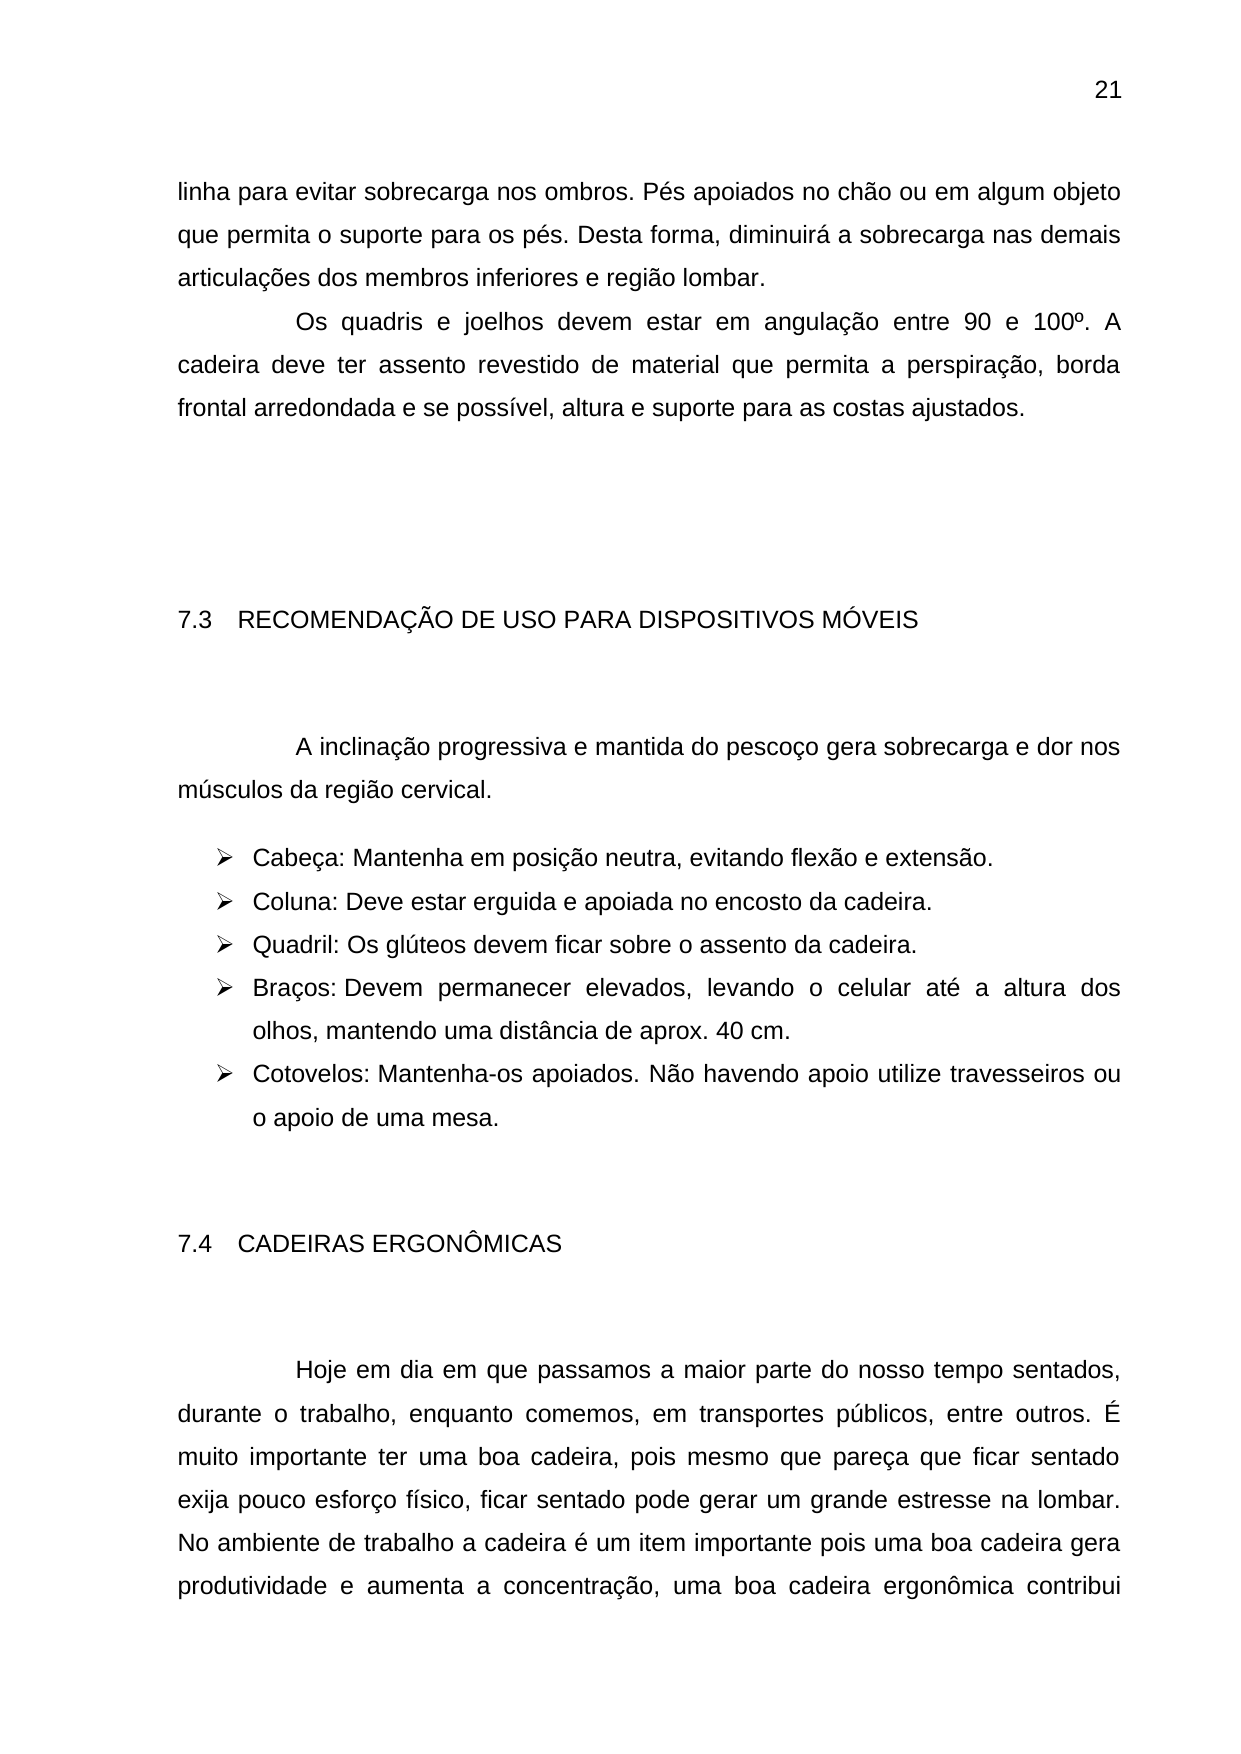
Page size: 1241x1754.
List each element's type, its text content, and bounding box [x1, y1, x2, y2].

list Coluna: Deve estar erguida e apoiada no encosto da cadeira. [215, 886, 1122, 915]
list Quadril: Os glúteos devem ficar sobre o assento da cadeira. [215, 930, 1122, 958]
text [177, 177, 1122, 292]
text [177, 1355, 1122, 1600]
text Os quadris e joelhos devem estar em angulação entre 90 e 100º. A cadeira deve ter assento revestido de material que permita a perspiração, borda frontal arredondada e se possível, altura e suporte para as costas ajustados. [177, 307, 1122, 422]
text A inclinação progressiva e mantida do pescoço gera sobrecarga e dor nos músculos da região cervical. [177, 732, 1122, 804]
subtitle cadeiras ergonômicas [177, 1229, 1122, 1258]
list Braços: Devem permanecer elevados, levando o celular até a altura dos olhos, mantendo uma distância de aprox. 40 cm. [215, 973, 1122, 1045]
subtitle recomendação de uso para dispositivos móveis [177, 606, 1122, 634]
list Cabeça: Mantenha em posição neutra, evitando flexão e extensão. [215, 843, 1122, 872]
list Cotovelos: Mantenha-os apoiados. Não havendo apoio utilize travesseiros ou o apoio de uma mesa. [215, 1059, 1122, 1131]
